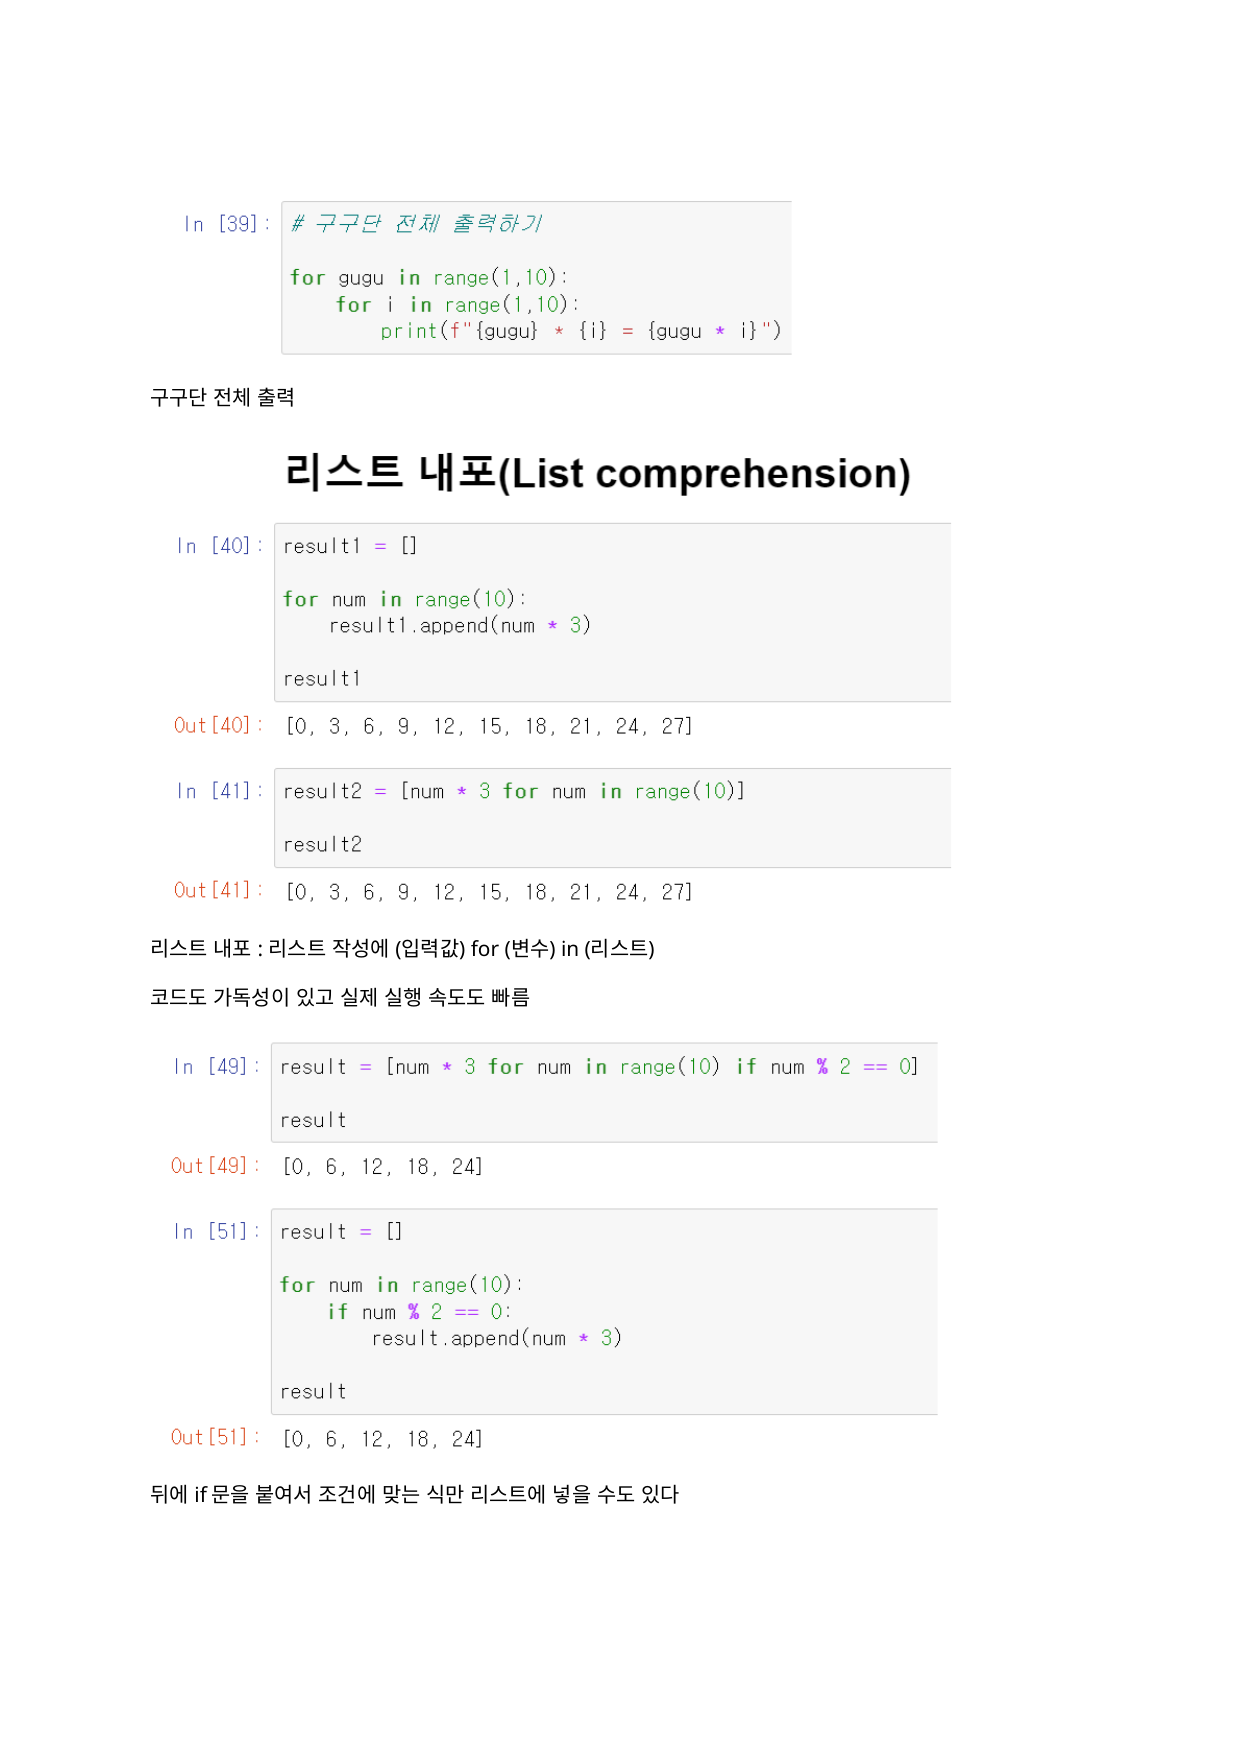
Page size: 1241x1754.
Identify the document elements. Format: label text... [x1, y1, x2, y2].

text 리스트 내포 : 리스트 작성에 (입력값) for (변수) in (리스트) [150, 932, 1090, 962]
picture [150, 1030, 938, 1460]
picture [150, 177, 792, 363]
text 코드도 가독성이 있고 실제 실행 속도도 빠름 [150, 981, 1090, 1011]
text 뒤에 if문을 붙여서 조건에 맞는 식만 리스트에 넣을 수도 있다 [150, 1478, 1090, 1509]
picture [150, 430, 952, 913]
text 구구단 전체 출력 [150, 381, 1090, 412]
